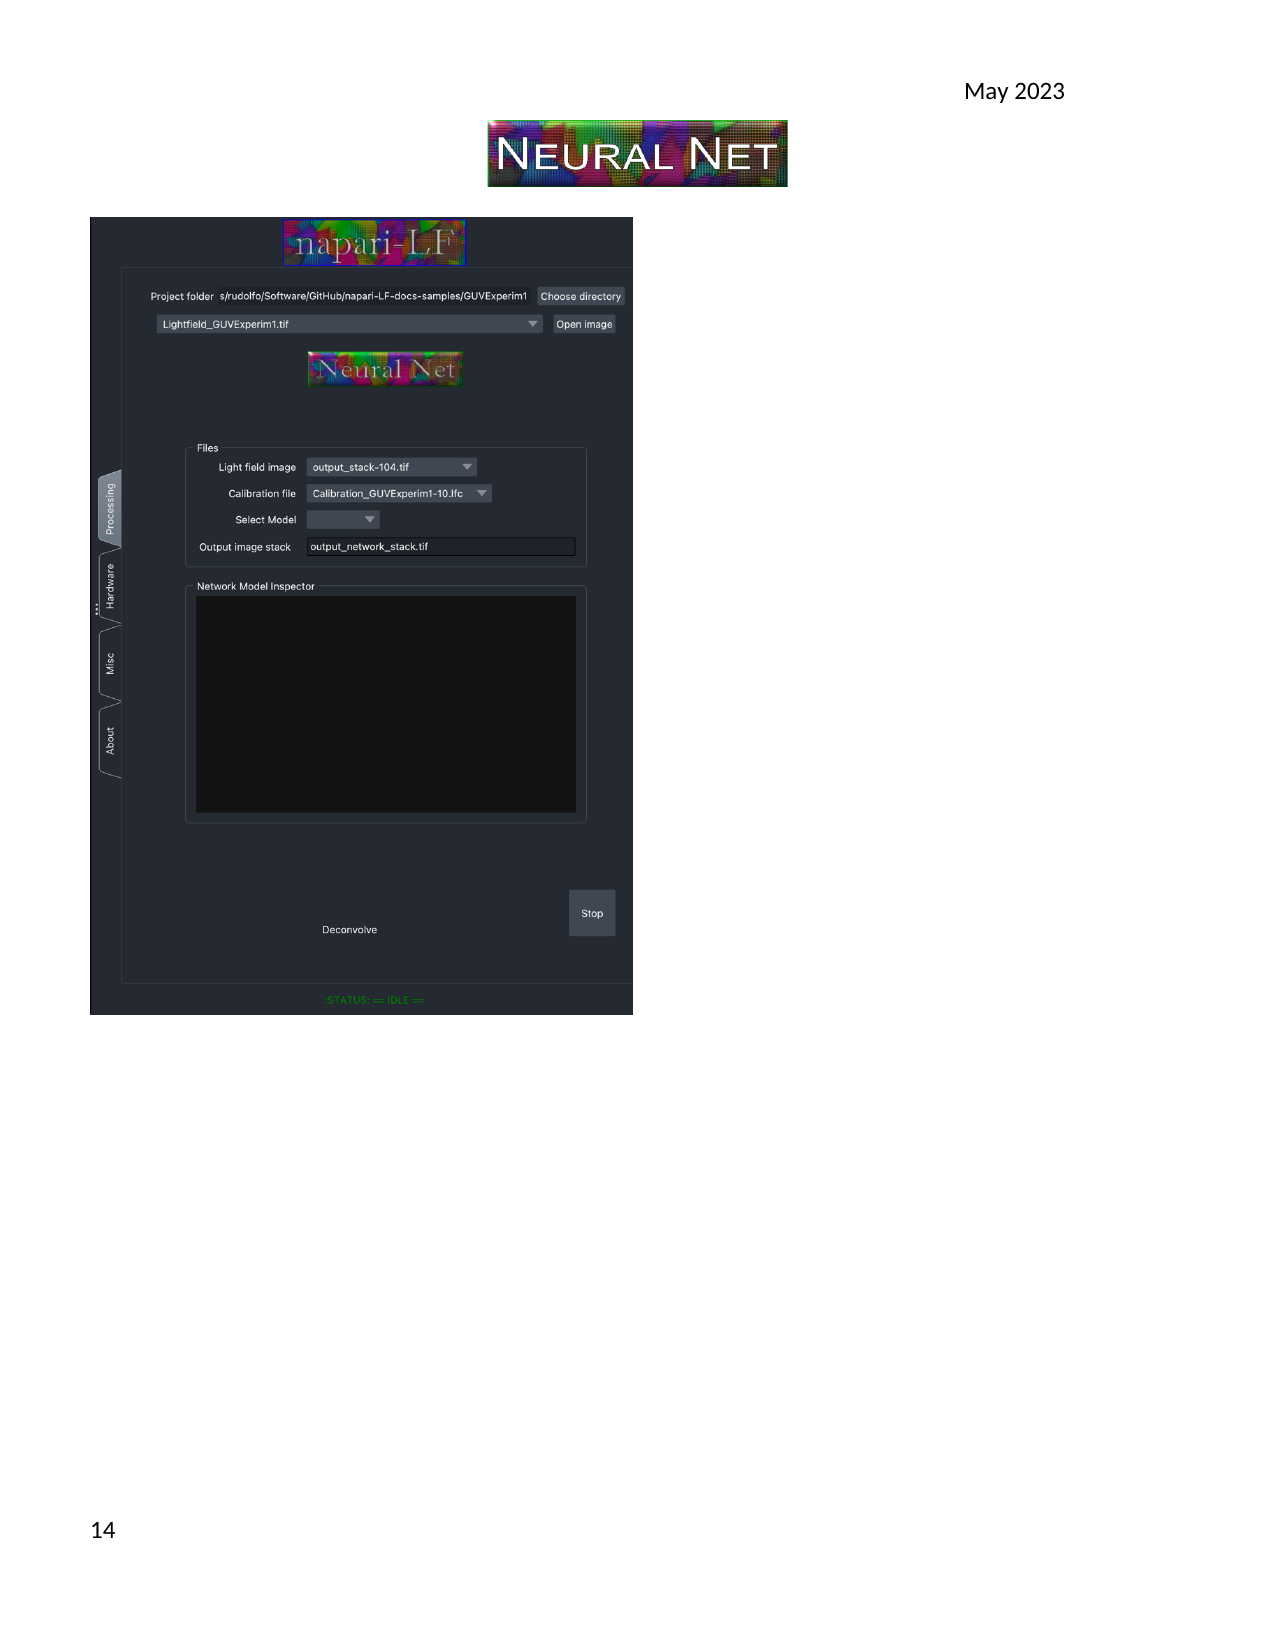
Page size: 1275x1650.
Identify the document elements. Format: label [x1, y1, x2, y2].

picture [90, 217, 633, 1015]
picture [487, 120, 788, 187]
